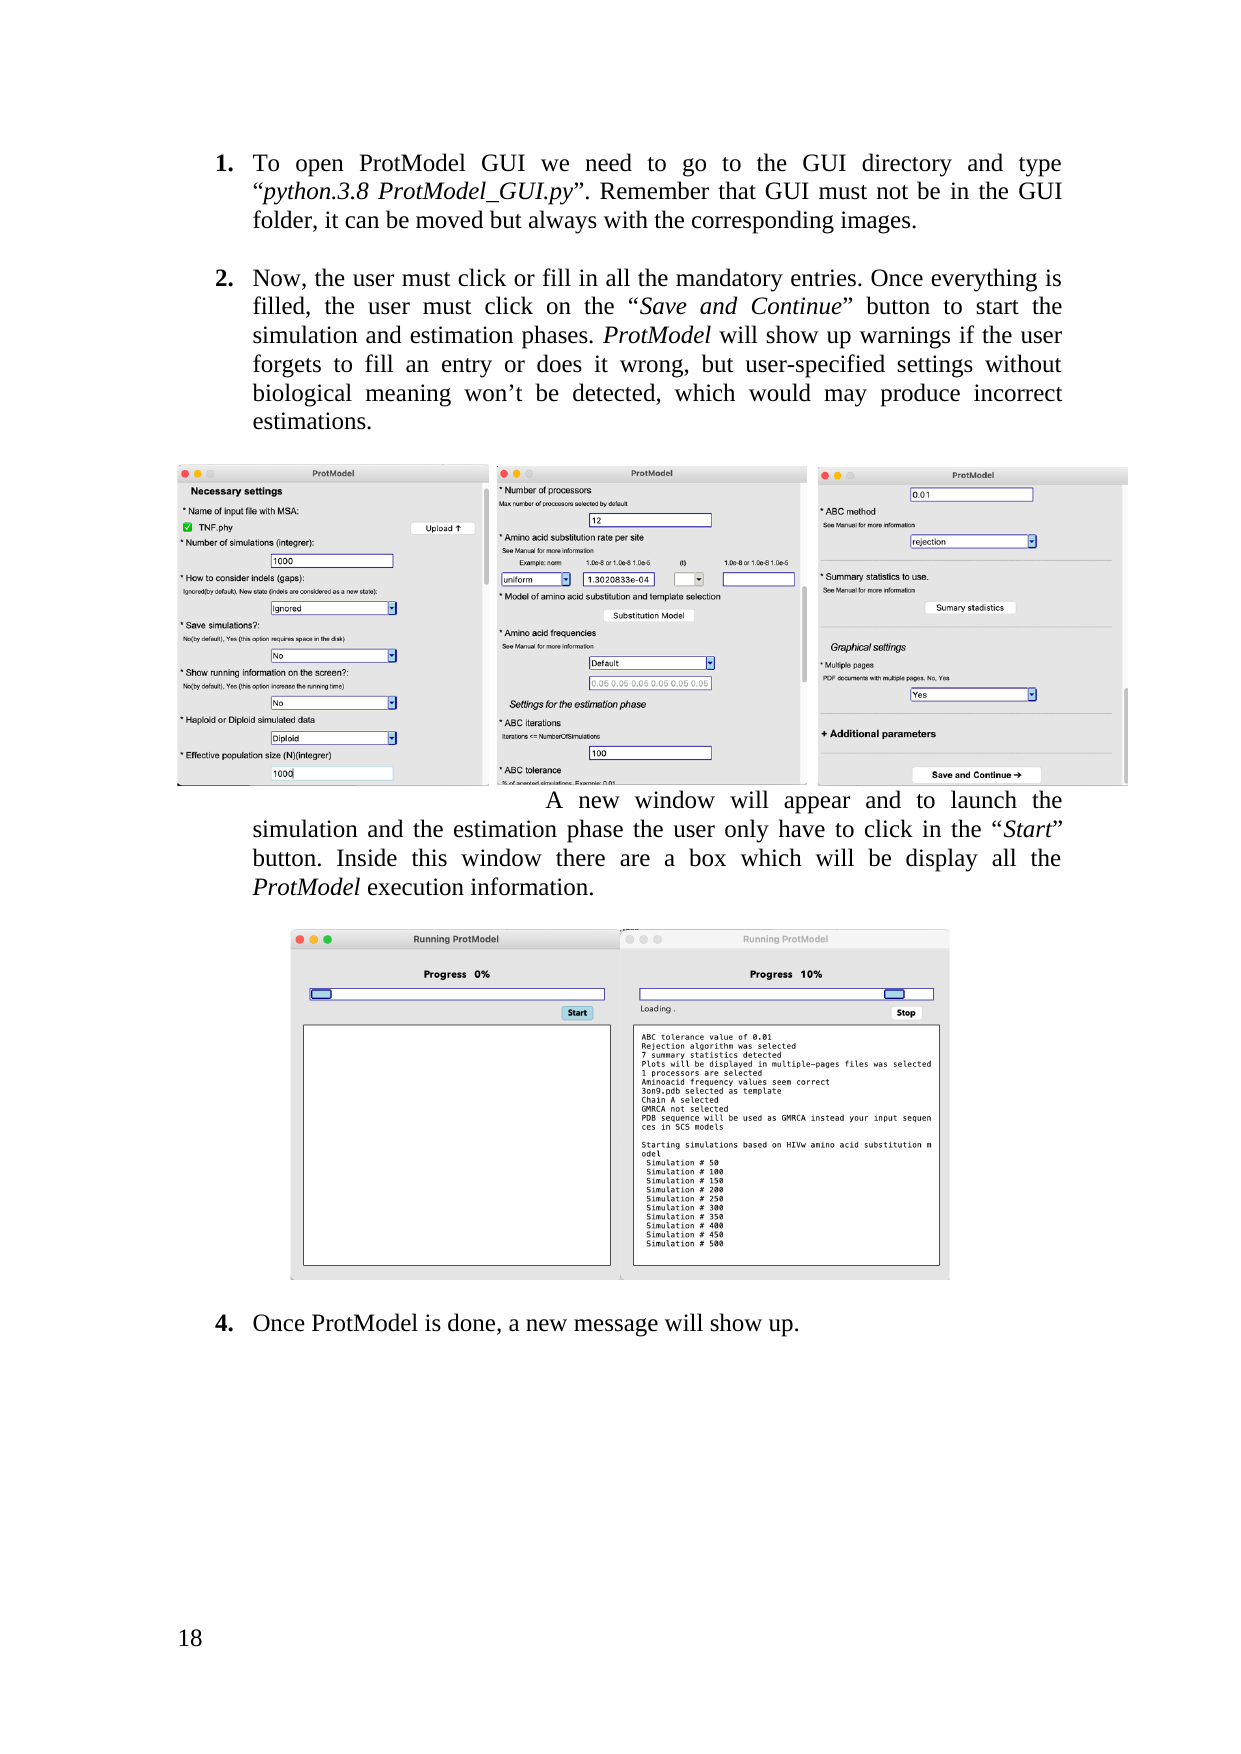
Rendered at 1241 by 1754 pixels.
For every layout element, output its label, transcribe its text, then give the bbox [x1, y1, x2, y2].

list Now, the user must click or fill in all the mandatory entries. Once everything is filled, the user must click on the “Save and Continue” button to start the simulation and estimation phases. ProtModel will show up warnings if the user forgets to fill an entry or does it wrong, but user-specified settings without biological meaning won’t be detected, which would may produce incorrect estimations. [215, 263, 1063, 435]
picture [817, 467, 1128, 786]
picture [290, 929, 950, 1280]
picture [496, 466, 807, 785]
picture [177, 464, 489, 786]
list Once ProtModel is done, a new message will show up. [215, 1308, 1063, 1337]
list To open ProtModel GUI we need to go to the GUI directory and type “python.3.8 ProtModel_GUI.py”. Remember that GUI must not be in the GUI folder, it can be moved but always with the corresponding images. [215, 148, 1063, 234]
